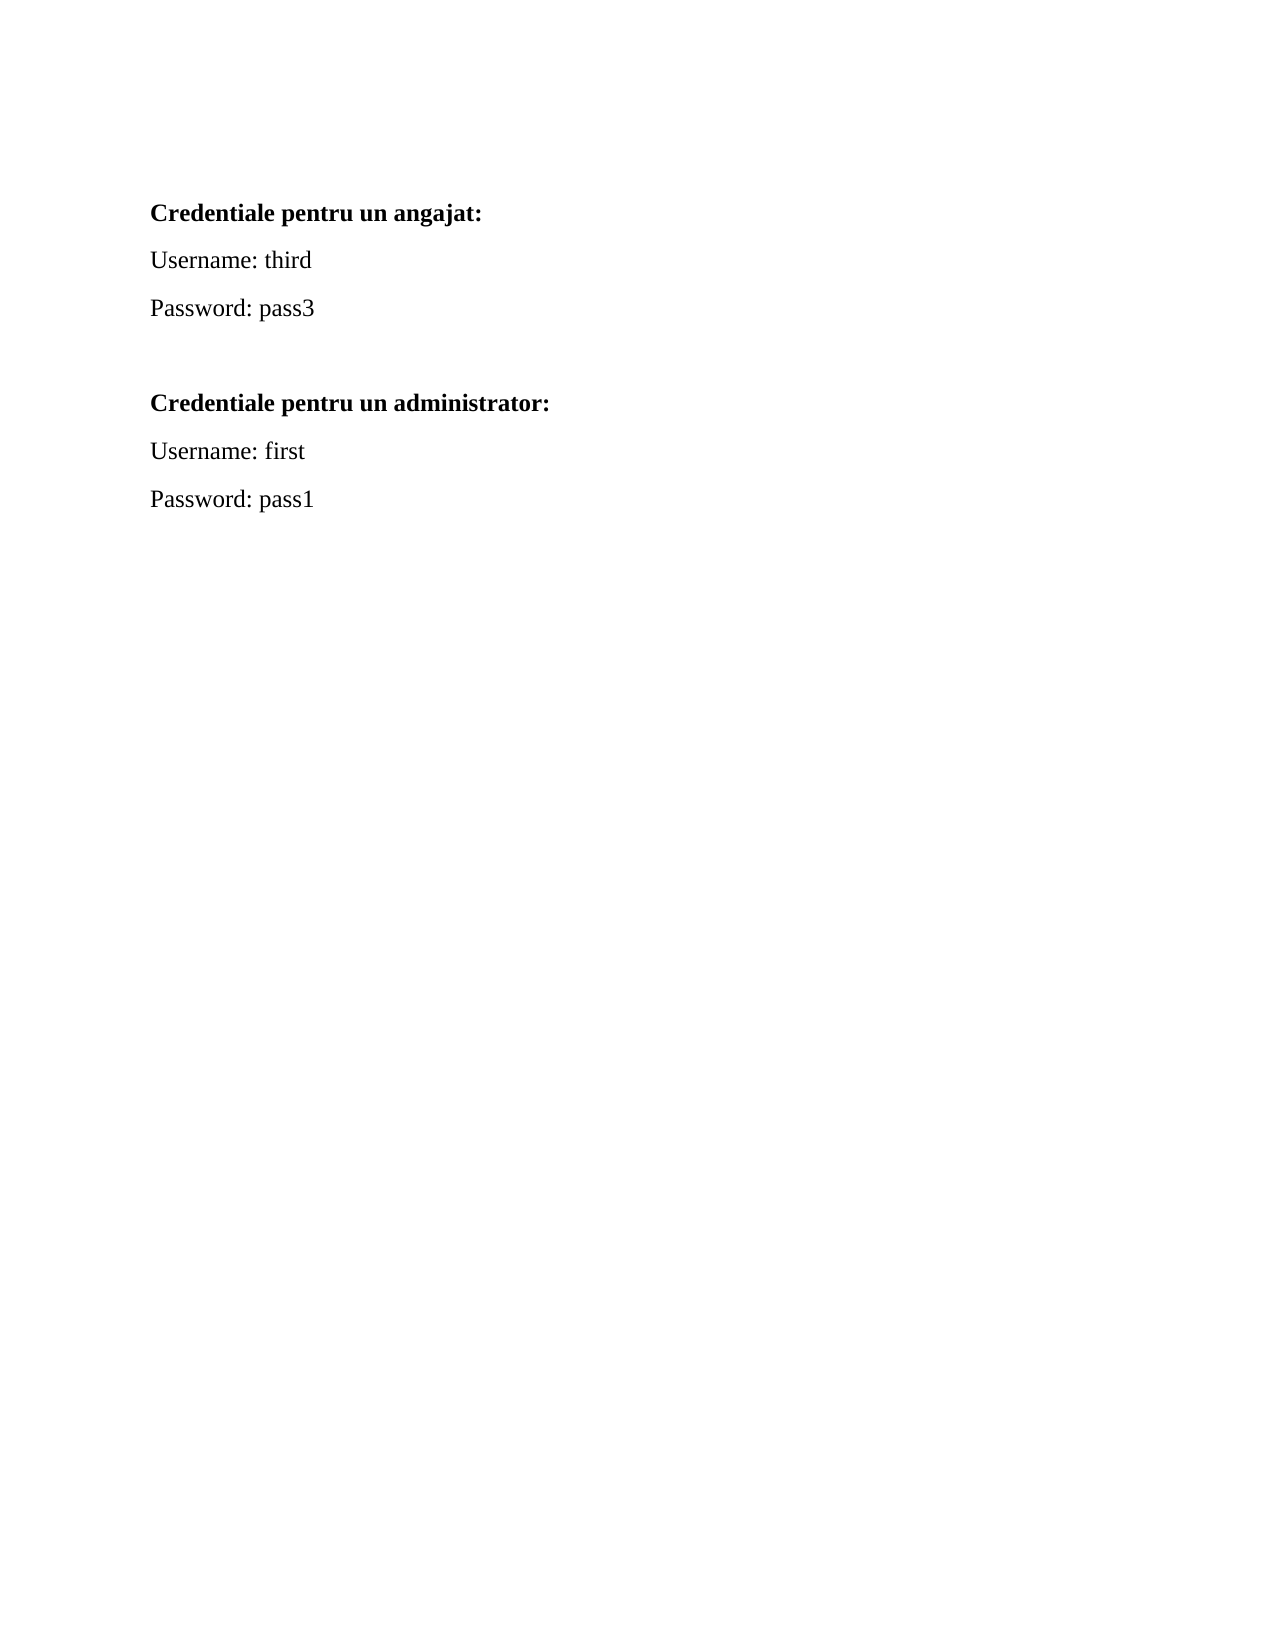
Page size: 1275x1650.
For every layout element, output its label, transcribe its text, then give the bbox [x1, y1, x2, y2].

text Password: pass3 [150, 293, 1125, 322]
text Username: third [150, 245, 1125, 274]
text Credentiale pentru un administrator: [150, 388, 1125, 417]
text Password: pass1 [150, 484, 1125, 513]
text Username: first [150, 436, 1125, 465]
text Credentiale pentru un angajat: [150, 198, 1125, 226]
